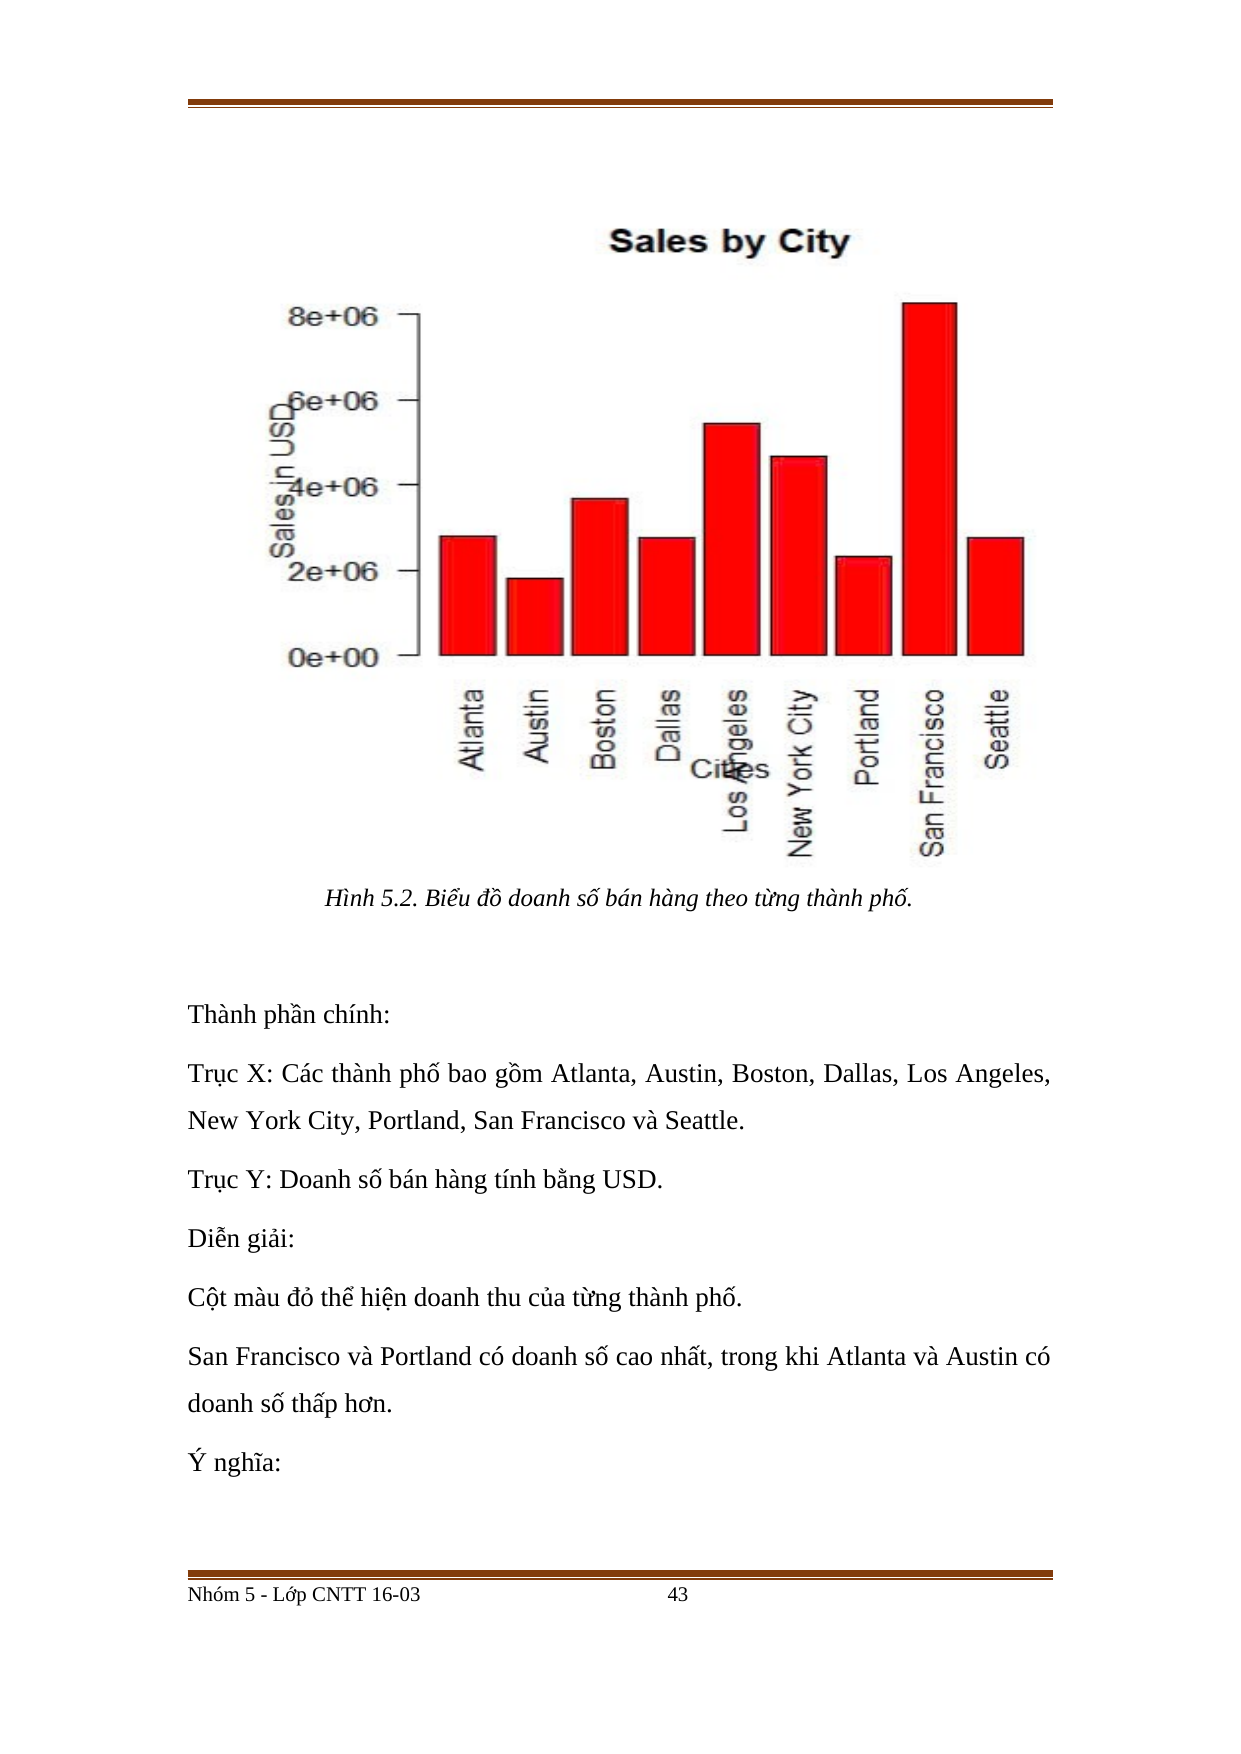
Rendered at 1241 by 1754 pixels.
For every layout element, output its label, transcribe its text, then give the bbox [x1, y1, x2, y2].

text Ý nghĩa: [187, 1446, 1053, 1477]
text Diễn giải: [187, 1222, 1053, 1253]
text Thành phần chính: [187, 998, 1053, 1029]
picture [187, 179, 1058, 869]
text Hình 5.2. Biểu đồ doanh số bán hàng theo từng thành phố. [187, 869, 1053, 912]
text Trục Y: Doanh số bán hàng tính bằng USD. [187, 1163, 1053, 1194]
text Trục X: Các thành phố bao gồm Atlanta, Austin, Boston, Dallas, Los Angeles, New York City, Portland, San Francisco và Seattle. [187, 1057, 1053, 1135]
text San Francisco và Portland có doanh số cao nhất, trong khi Atlanta và Austin có doanh số thấp hơn. [187, 1341, 1053, 1418]
text Cột màu đỏ thể hiện doanh thu của từng thành phố. [187, 1281, 1053, 1312]
